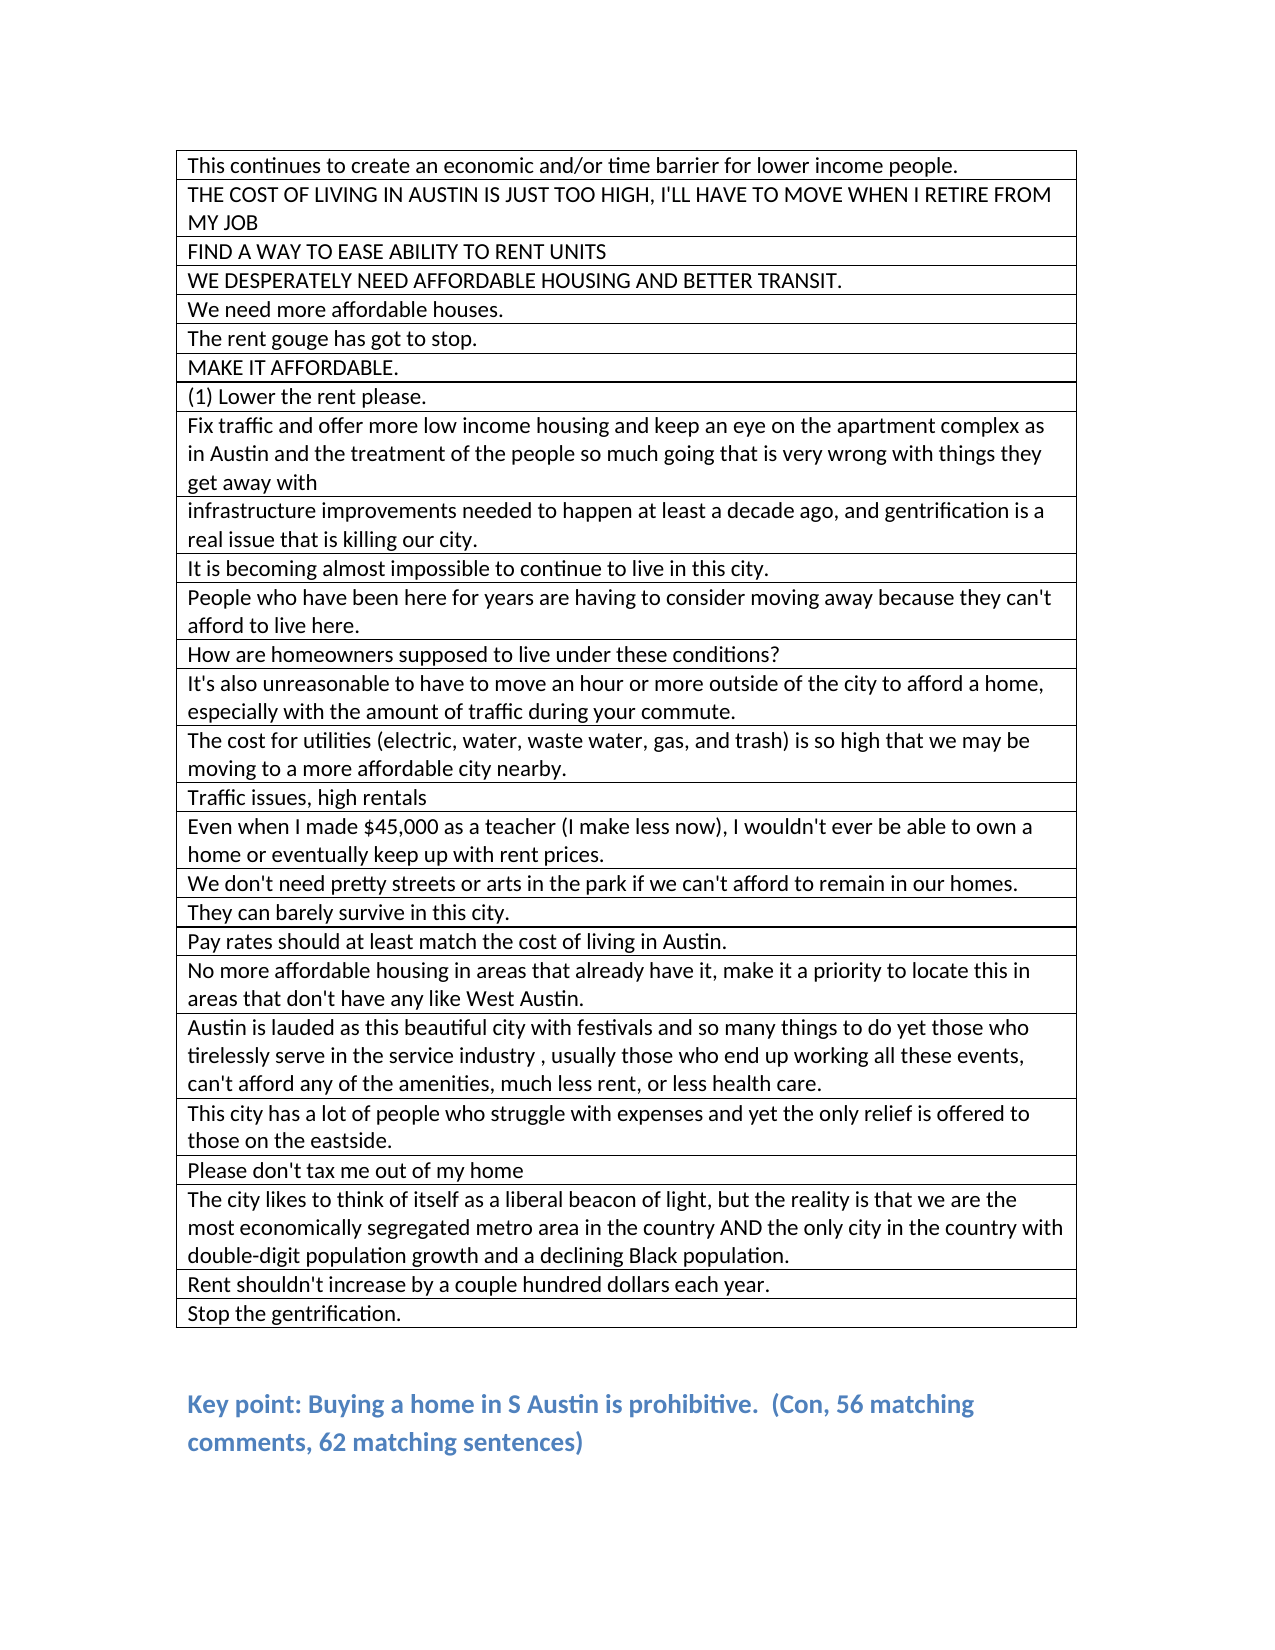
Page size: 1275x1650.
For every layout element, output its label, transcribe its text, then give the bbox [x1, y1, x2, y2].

table_cell WE DESPERATELY NEED AFFORDABLE HOUSING AND BETTER TRANSIT. [177, 266, 1076, 294]
table_cell We don't need pretty streets or arts in the park if we can't afford to remain in our homes. [177, 869, 1076, 897]
table_cell The rent gouge has got to stop. [177, 324, 1076, 352]
table_cell infrastructure improvements needed to happen at least a decade ago, and gentrification is a real issue that is killing our city. [177, 497, 1076, 553]
table_cell People who have been here for years are having to consider moving away because they can't afford to live here. [177, 583, 1076, 639]
table_cell THE COST OF LIVING IN AUSTIN IS JUST TOO HIGH, I'LL HAVE TO MOVE WHEN I RETIRE FROM MY JOB [177, 180, 1076, 236]
table_cell Stop the gentrification. [177, 1299, 1076, 1327]
table_cell The city likes to think of itself as a liberal beacon of light, but the reality is that we are the most economically segregated metro area in the country AND the only city in the country with double-digit population growth and a declining Black population. [177, 1185, 1076, 1269]
table_cell It is becoming almost impossible to continue to live in this city. [177, 554, 1076, 582]
table_cell MAKE IT AFFORDABLE. [177, 354, 1076, 381]
table_cell We need more affordable houses. [177, 295, 1076, 323]
table_cell (1) Lower the rent please. [177, 383, 1076, 411]
table_cell The cost for utilities (electric, water, waste water, gas, and trash) is so high that we may be moving to a more affordable city nearby. [177, 726, 1076, 782]
table_cell Rent shouldn't increase by a couple hundred dollars each year. [177, 1270, 1076, 1298]
table_cell This continues to create an economic and/or time barrier for lower income people. [177, 151, 1076, 179]
table_cell No more affordable housing in areas that already have it, make it a priority to locate this in areas that don't have any like West Austin. [177, 956, 1076, 1012]
table_cell Austin is lauded as this beautiful city with festivals and so many things to do yet those who tirelessly serve in the service industry , usually those who end up working all these events, can't afford any of the amenities, much less rent, or less health care. [177, 1014, 1076, 1098]
table_cell Pay rates should at least match the cost of living in Austin. [177, 928, 1076, 955]
table_cell This city has a lot of people who struggle with expenses and yet the only relief is offered to those on the eastside. [177, 1099, 1076, 1155]
subtitle Key point: Buying a home in S Austin is prohibitive. (Con, 56 matching comments, 62 matching sentences) [187, 1349, 1087, 1458]
table_cell Even when I made $45,000 as a teacher (I make less now), I wouldn't ever be able to own a home or eventually keep up with rent prices. [177, 812, 1076, 868]
table_cell FIND A WAY TO EASE ABILITY TO RENT UNITS [177, 237, 1076, 265]
table_cell Traffic issues, high rentals [177, 783, 1076, 811]
table_cell It's also unreasonable to have to move an hour or more outside of the city to afford a home, especially with the amount of traffic during your commute. [177, 669, 1076, 725]
table_cell They can barely survive in this city. [177, 898, 1076, 926]
table_cell How are homeowners supposed to live under these conditions? [177, 640, 1076, 668]
table_cell Please don't tax me out of my home [177, 1156, 1076, 1184]
table_cell Fix traffic and offer more low income housing and keep an eye on the apartment complex as in Austin and the treatment of the people so much going that is very wrong with things they get away with [177, 412, 1076, 496]
